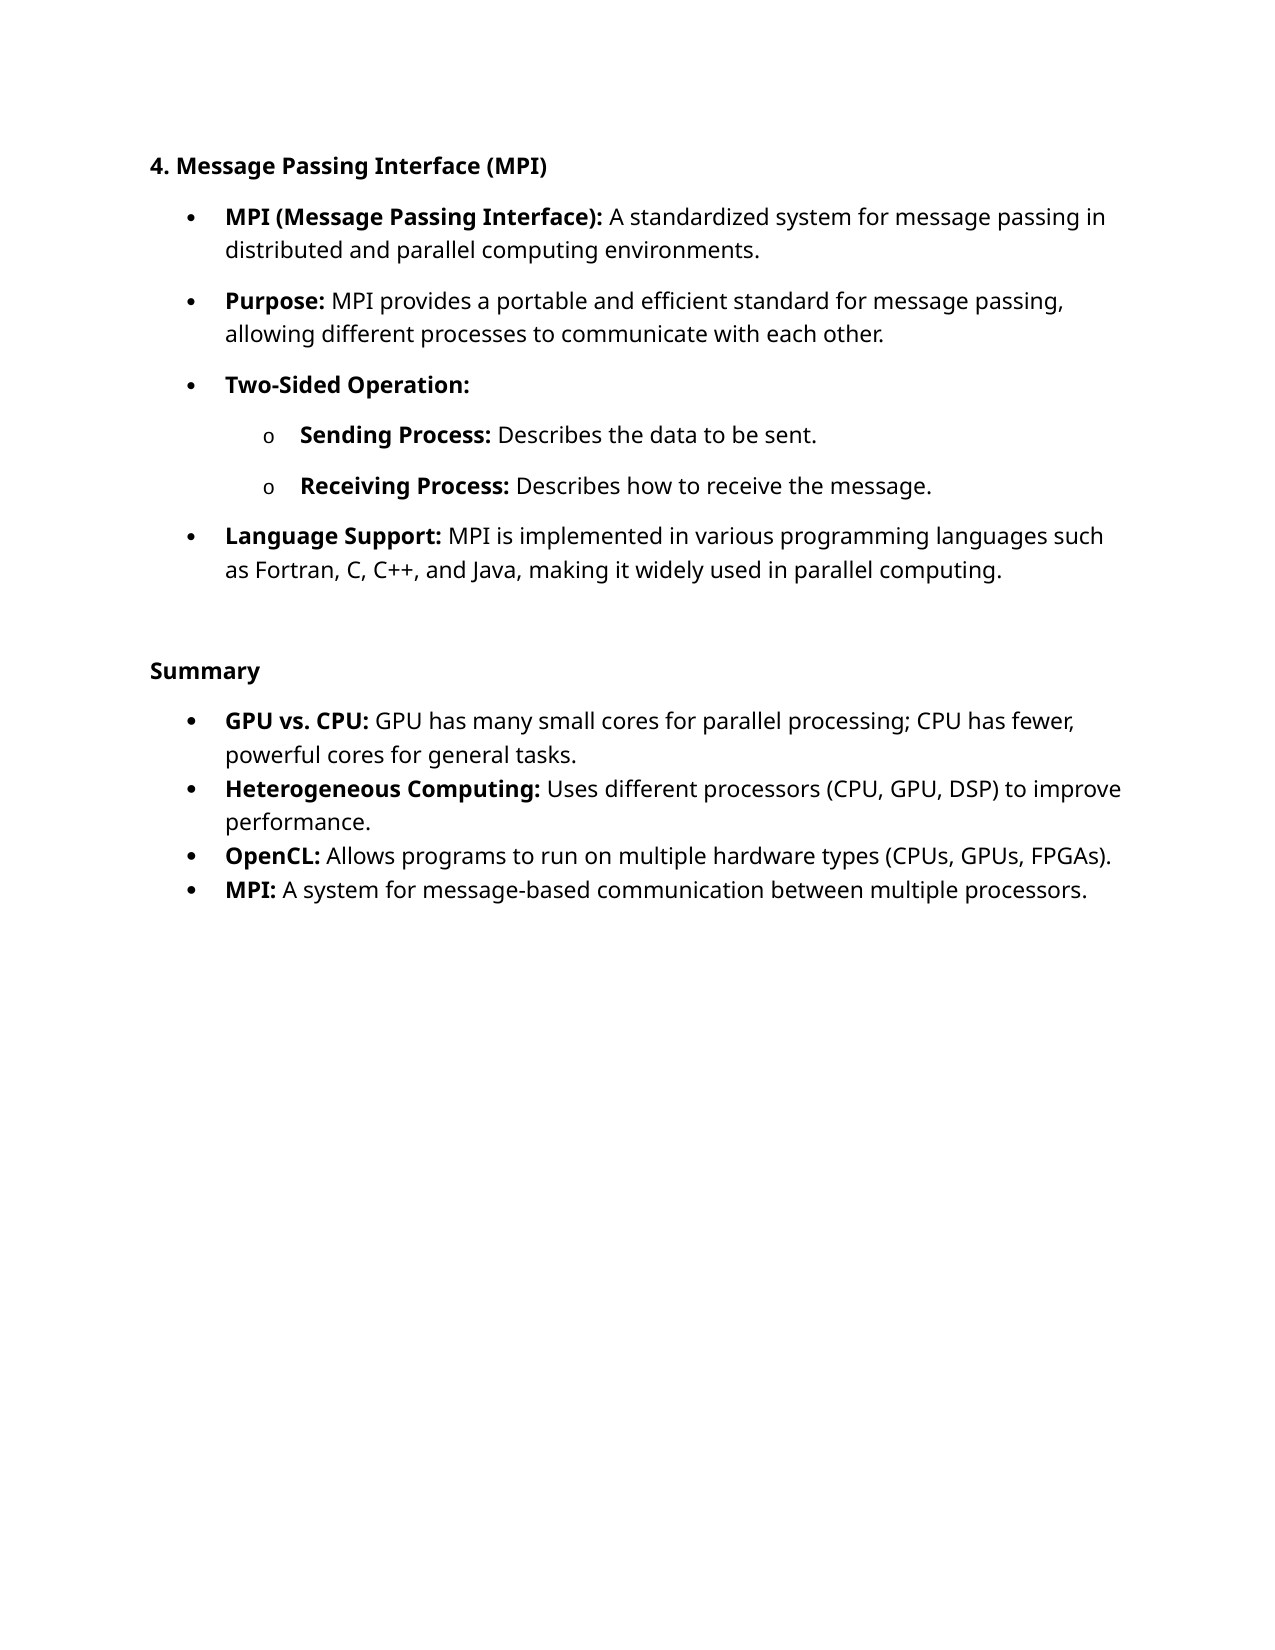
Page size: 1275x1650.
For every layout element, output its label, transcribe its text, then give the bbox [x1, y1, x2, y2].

text 4. Message Passing Interface (MPI) [150, 150, 1125, 181]
list Two-Sided Operation: [187, 369, 1125, 400]
list Receiving Process: Describes how to receive the message. [262, 469, 1125, 501]
list Purpose: MPI provides a portable and efficient standard for message passing, allowing different processes to communicate with each other. [187, 284, 1125, 349]
list Heterogeneous Computing: Uses different processors (CPU, GPU, DSP) to improve performance. [187, 772, 1125, 837]
list Language Support: MPI is implemented in various programming languages such as Fortran, C, C++, and Java, making it widely used in parallel computing. [187, 520, 1125, 585]
list OpenCL: Allows programs to run on multiple hardware types (CPUs, GPUs, FPGAs). [187, 840, 1125, 871]
list GPU vs. CPU: GPU has many small cores for parallel processing; CPU has fewer, powerful cores for general tasks. [187, 705, 1125, 770]
list MPI (Message Passing Interface): A standardized system for message passing in distributed and parallel computing environments. [187, 200, 1125, 265]
list MPI: A system for message-based communication between multiple processors. [187, 874, 1125, 905]
text Summary [150, 654, 1125, 686]
list Sending Process: Describes the data to be sent. [262, 419, 1125, 450]
